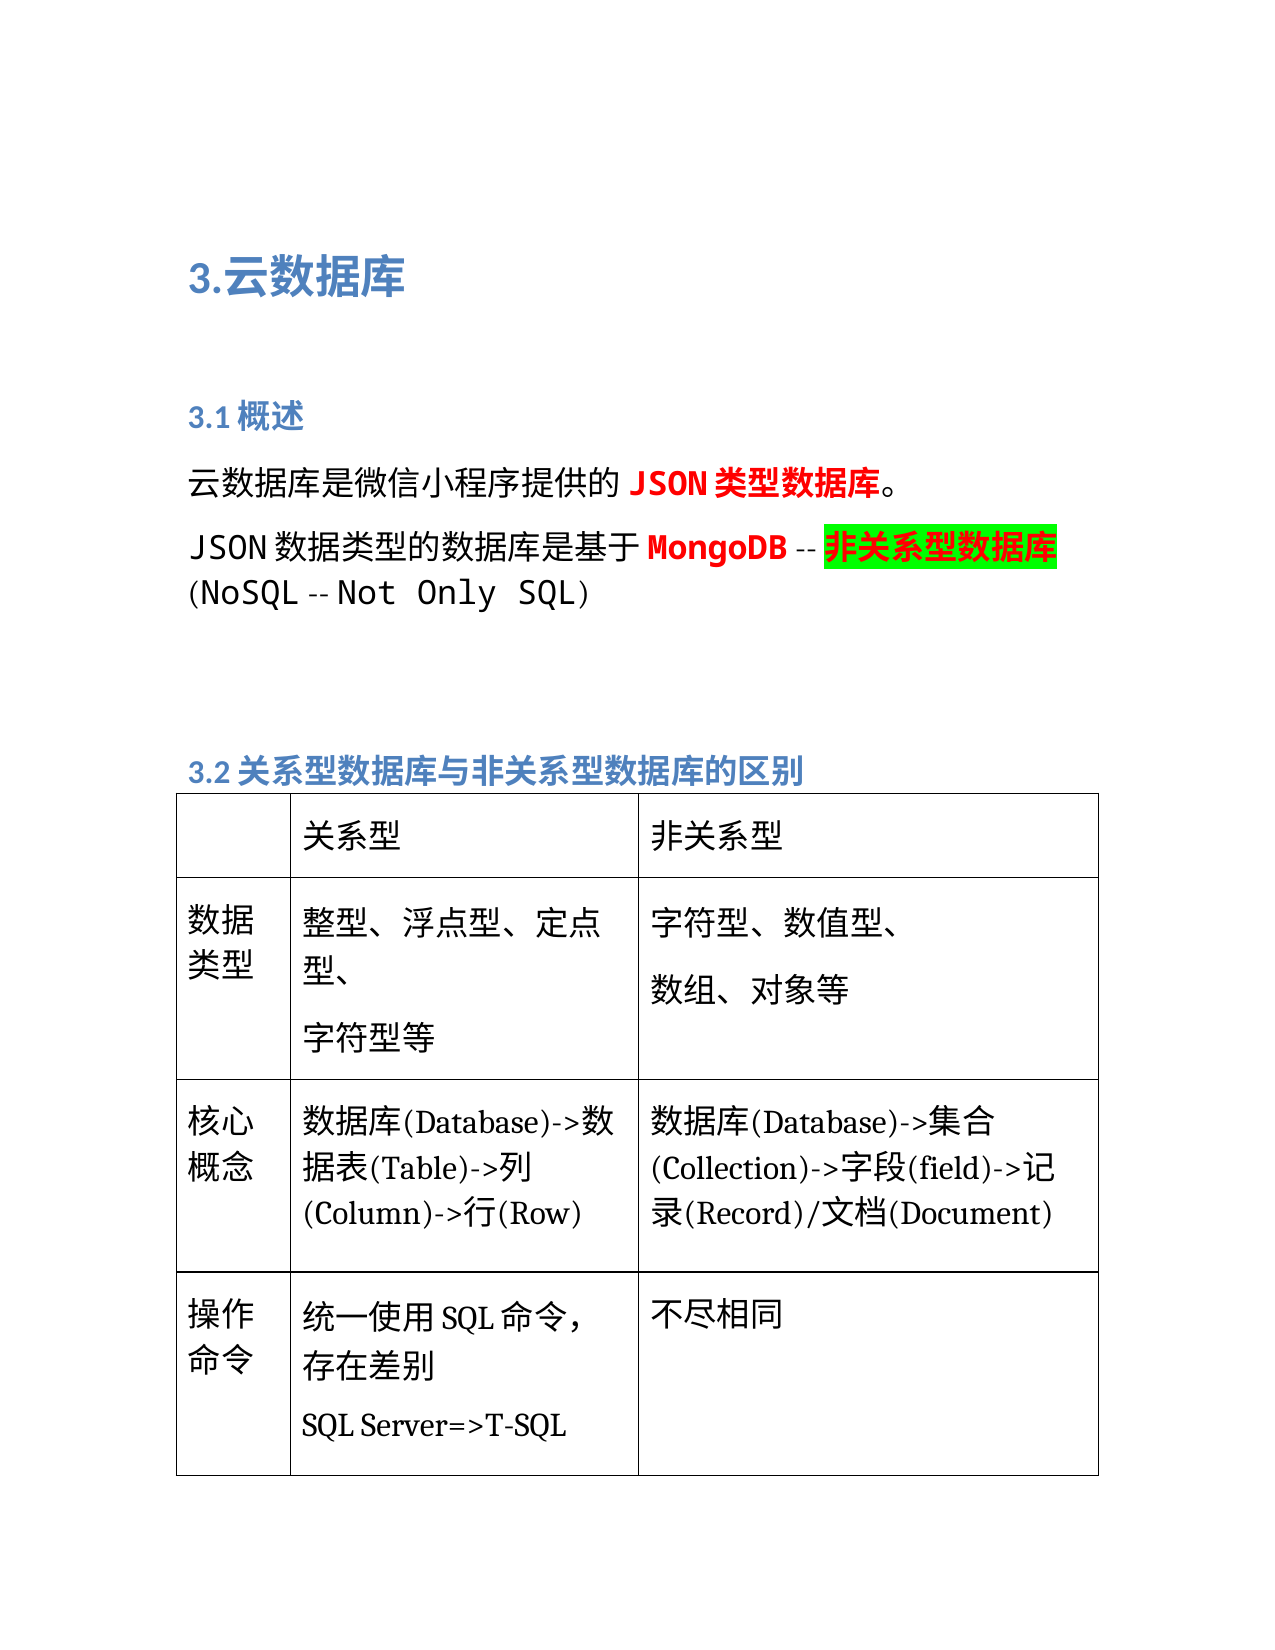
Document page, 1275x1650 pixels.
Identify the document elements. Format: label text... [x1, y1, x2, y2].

text JSON数据类型的数据库是基于MongoDB -- 非关系型数据库(NoSQL -- Not Only SQL) [187, 524, 1087, 614]
subtitle 3.云数据库 [187, 241, 1087, 307]
subtitle 3.2 关系型数据库与非关系型数据库的区别 [187, 744, 1087, 793]
table_cell 数据库(Database)->集合(Collection)->字段(field)->记 录(Record)/文档(Document) [639, 1080, 1098, 1271]
table_header 非关系型 [639, 794, 1098, 877]
table_cell 操作命令 [177, 1273, 290, 1474]
table_cell 字符型、数值型、 数组、对象等 [639, 878, 1098, 1078]
table_cell 数据库(Database)->数据表(Table)->列(Column)->行(Row) [291, 1080, 638, 1271]
text 云数据库是微信小程序提供的JSON类型数据库。 [187, 456, 1087, 505]
subtitle 3.1 概述 [187, 389, 1087, 438]
table_header 关系型 [291, 794, 638, 877]
table_header [177, 794, 290, 877]
table_cell 整型、浮点型、定点型、 字符型等 [291, 878, 638, 1078]
table_cell 不尽相同 [639, 1273, 1098, 1474]
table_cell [291, 1273, 638, 1474]
table_cell 核心概念 [177, 1080, 290, 1271]
table_cell 数据类型 [177, 878, 290, 1078]
